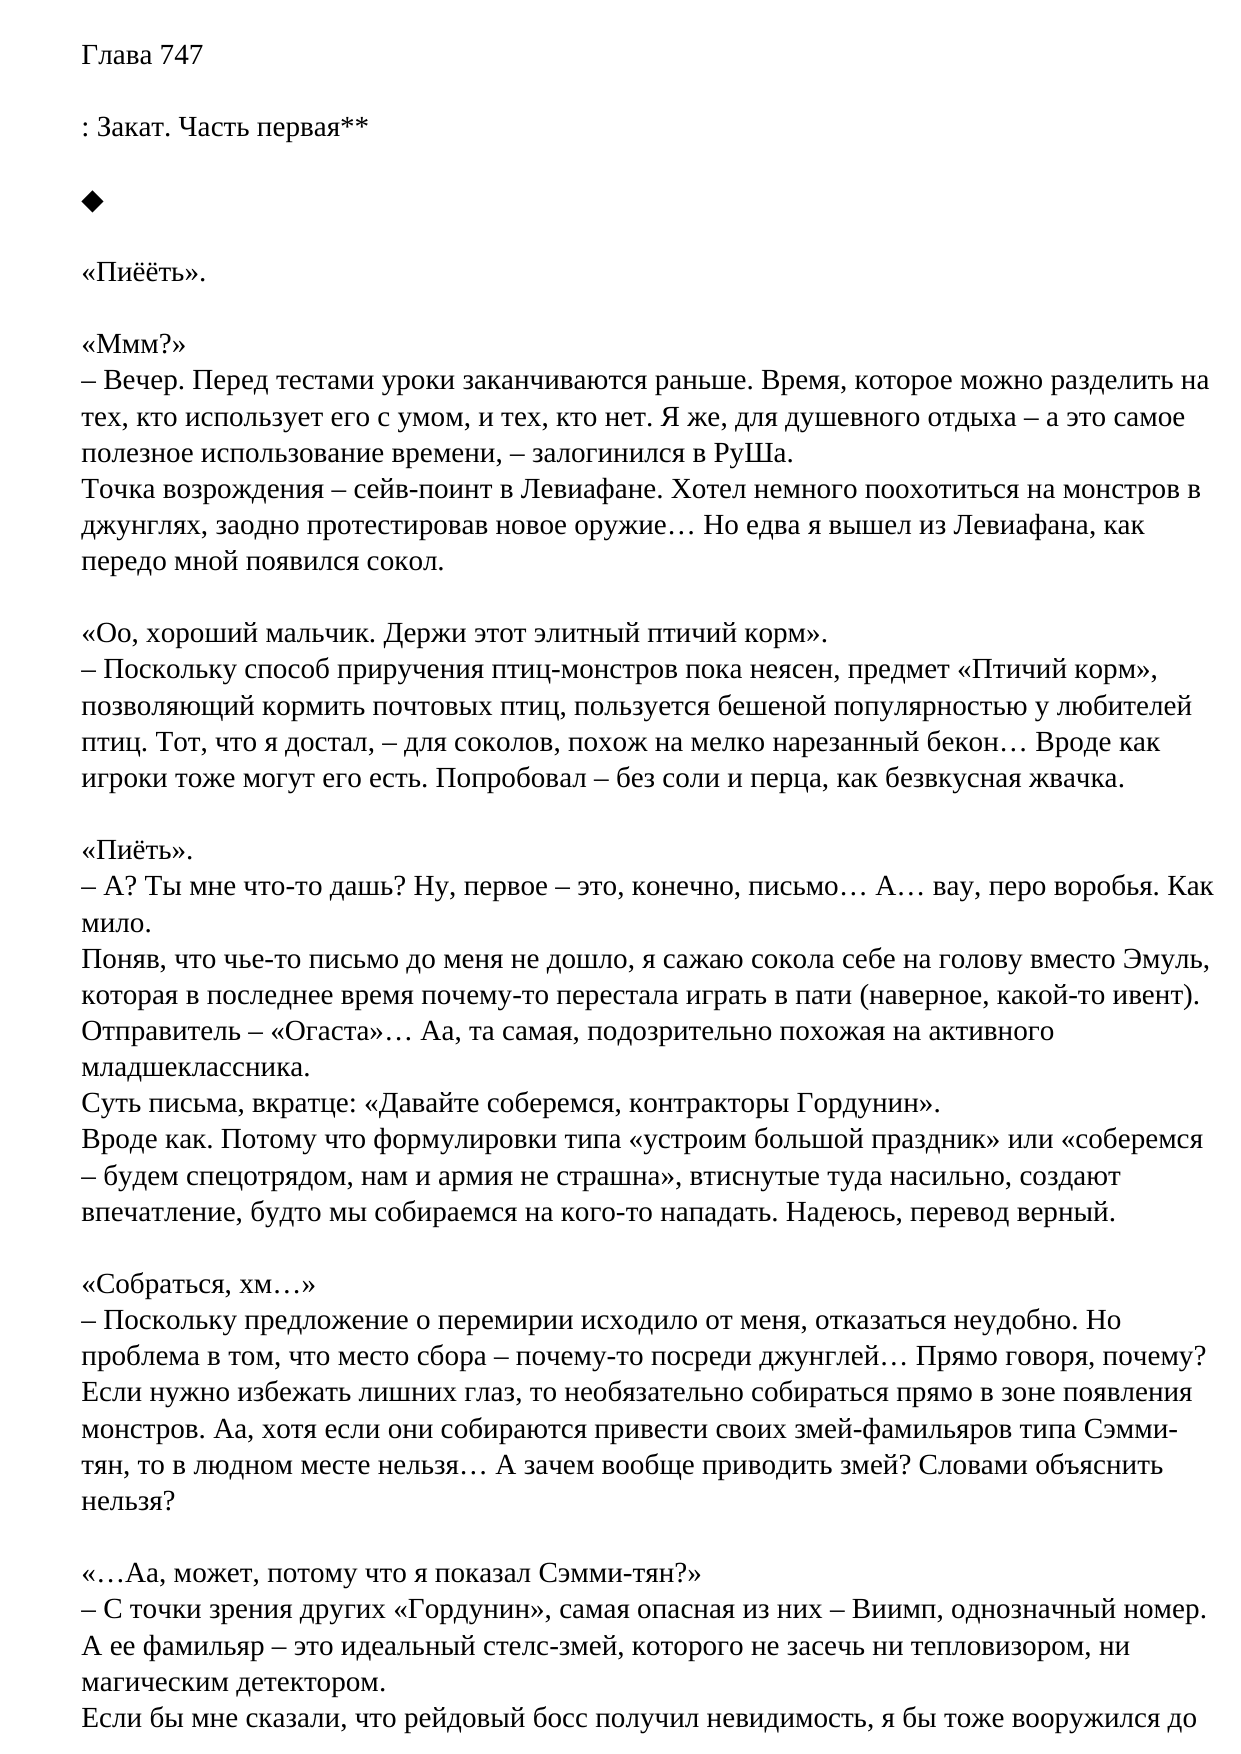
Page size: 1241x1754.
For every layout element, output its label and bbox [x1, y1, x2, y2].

text [81, 37, 1215, 1733]
